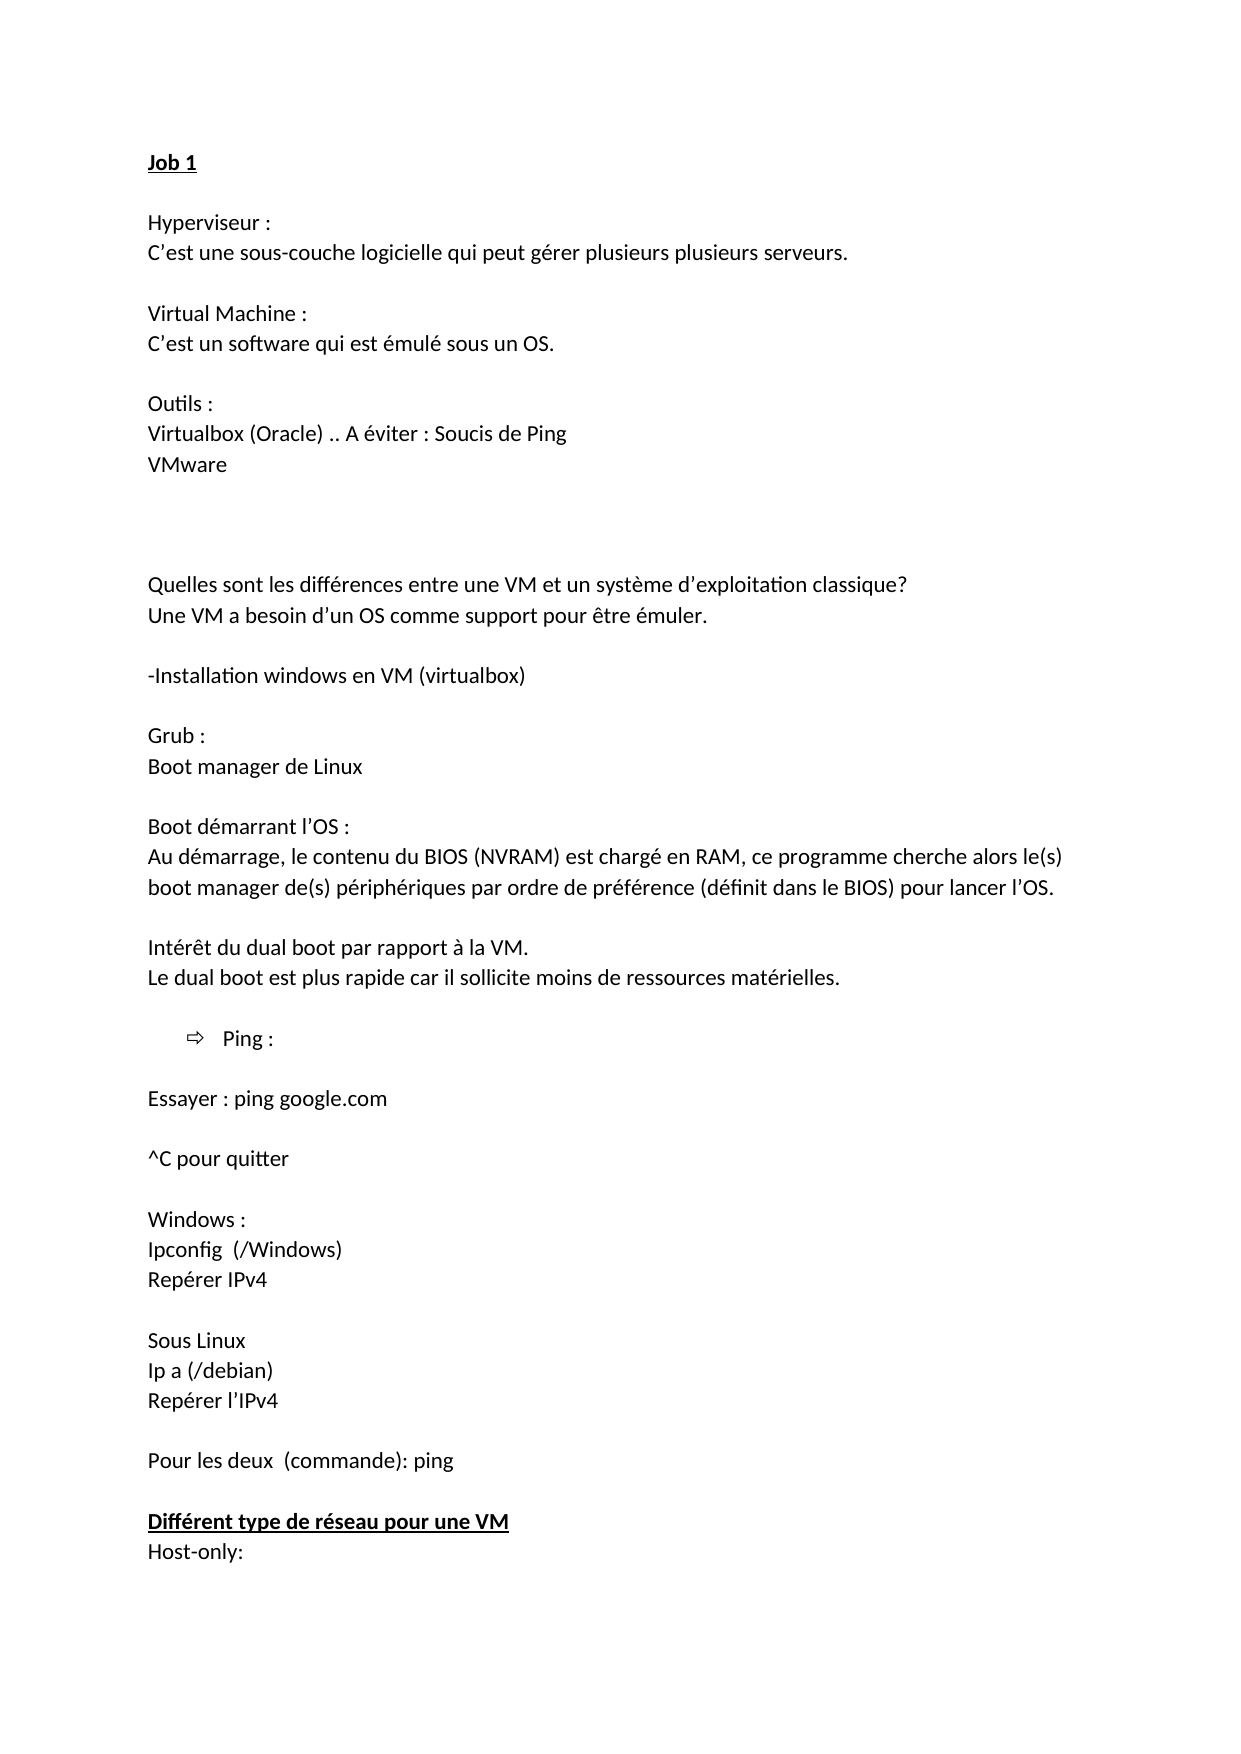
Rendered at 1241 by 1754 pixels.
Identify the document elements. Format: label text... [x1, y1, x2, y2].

list Ping : [185, 1024, 1093, 1052]
text -Installation windows en VM (virtualbox) [148, 661, 1093, 689]
text Une VM a besoin d’un OS comme support pour être émuler. [148, 601, 1093, 629]
text Boot démarrant l’OS : [148, 812, 1093, 840]
text Outils : [148, 389, 1093, 417]
text Pour les deux (commande): ping [148, 1447, 1093, 1474]
text Le dual boot est plus rapide car il sollicite moins de ressources matérielles. [148, 963, 1093, 991]
text Ip a (/debian) [148, 1356, 1093, 1384]
text VMware [148, 450, 1093, 478]
text C’est un software qui est émulé sous un OS. [148, 329, 1093, 357]
text Ipconfig (/Windows) [148, 1235, 1093, 1263]
text Au démarrage, le contenu du BIOS (NVRAM) est chargé en RAM, ce programme cherche alors le(s) boot manager de(s) périphériques par ordre de préférence (définit dans le BIOS) pour lancer l’OS. [148, 842, 1093, 901]
text Boot manager de Linux [148, 752, 1093, 780]
text Repérer IPv4 [148, 1265, 1093, 1293]
text Différent type de réseau pour une VM [148, 1507, 1093, 1535]
text Hyperviseur : [148, 208, 1093, 236]
text Virtualbox (Oracle) .. A éviter : Soucis de Ping [148, 419, 1093, 447]
text Windows : [148, 1205, 1093, 1233]
text Sous Linux [148, 1326, 1093, 1354]
text Virtual Machine : [148, 299, 1093, 327]
text ^C pour quitter [148, 1144, 1093, 1172]
text Essayer : ping google.com [148, 1084, 1093, 1112]
text Repérer l’IPv4 [148, 1386, 1093, 1414]
text C’est une sous-couche logicielle qui peut gérer plusieurs plusieurs serveurs. [148, 238, 1093, 266]
text Intérêt du dual boot par rapport à la VM. [148, 933, 1093, 961]
text Grub : [148, 722, 1093, 749]
text Quelles sont les différences entre une VM et un système d’exploitation classique? [148, 571, 1093, 598]
text Job 1 [148, 148, 1093, 176]
text Host-only: [148, 1537, 1093, 1565]
